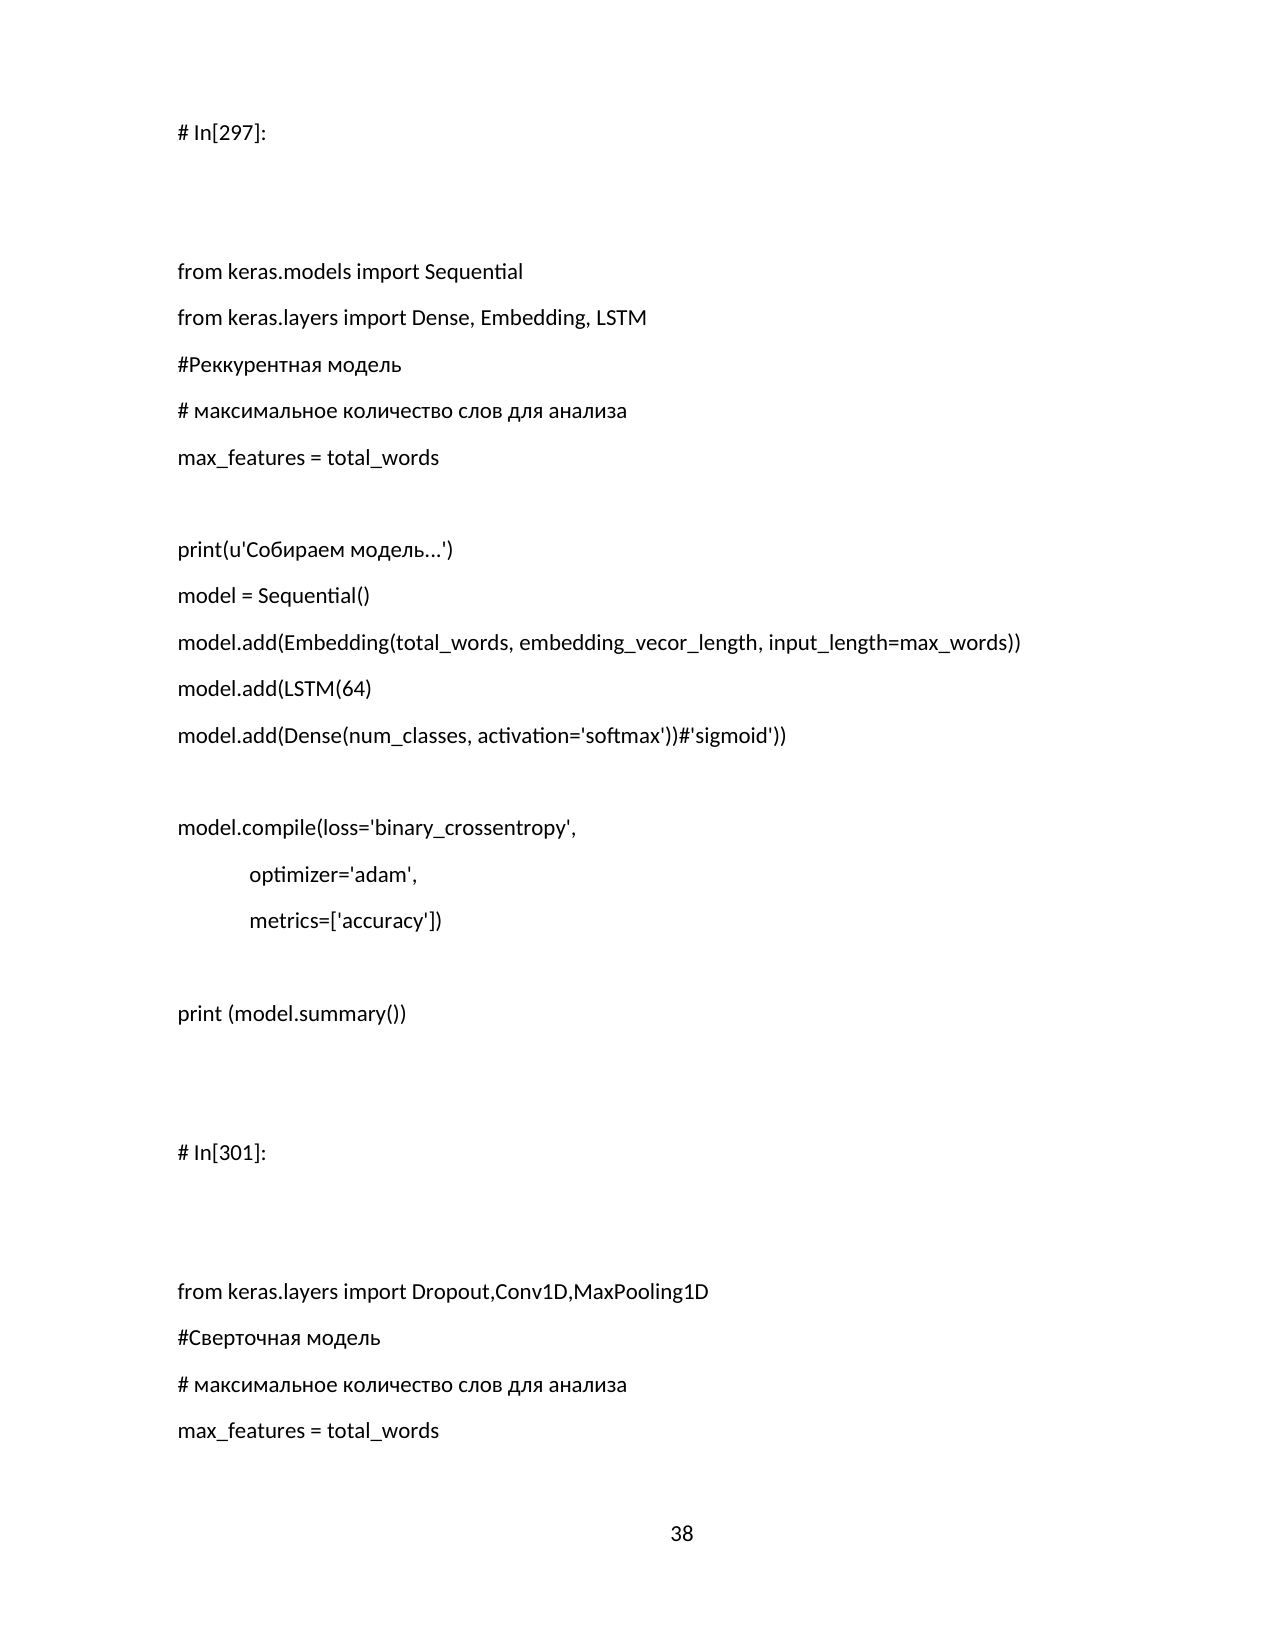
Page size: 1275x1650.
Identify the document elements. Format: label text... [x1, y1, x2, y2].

text model = Sequential() [177, 582, 1186, 610]
text model.add(Embedding(total_words, embedding_vecor_length, input_length=max_words)) [177, 628, 1186, 656]
text #Реккурентная модель [177, 350, 1186, 378]
text from keras.layers import Dense, Embedding, LSTM [177, 303, 1186, 332]
text # максимальное количество слов для анализа [177, 1370, 1186, 1398]
text # In[301]: [177, 1138, 1186, 1166]
text print(u'Собираем модель...') [177, 535, 1186, 563]
text model.compile(loss='binary_crossentropy', [177, 813, 1186, 841]
text # максимальное количество слов для анализа [177, 396, 1186, 424]
text #Сверточная модель [177, 1323, 1186, 1351]
text # In[297]: [177, 118, 1186, 146]
text model.add(Dense(num_classes, activation='softmax'))#'sigmoid')) [177, 721, 1186, 749]
text model.add(LSTM(64) [177, 674, 1186, 702]
text metrics=['accuracy']) [177, 906, 1186, 934]
text from keras.layers import Dropout,Conv1D,MaxPooling1D [177, 1277, 1186, 1305]
text print (model.summary()) [177, 999, 1186, 1027]
text max_features = total_words [177, 443, 1186, 471]
text optimizer='adam', [177, 860, 1186, 888]
text max_features = total_words [177, 1416, 1186, 1444]
text from keras.models import Sequential [177, 257, 1186, 285]
